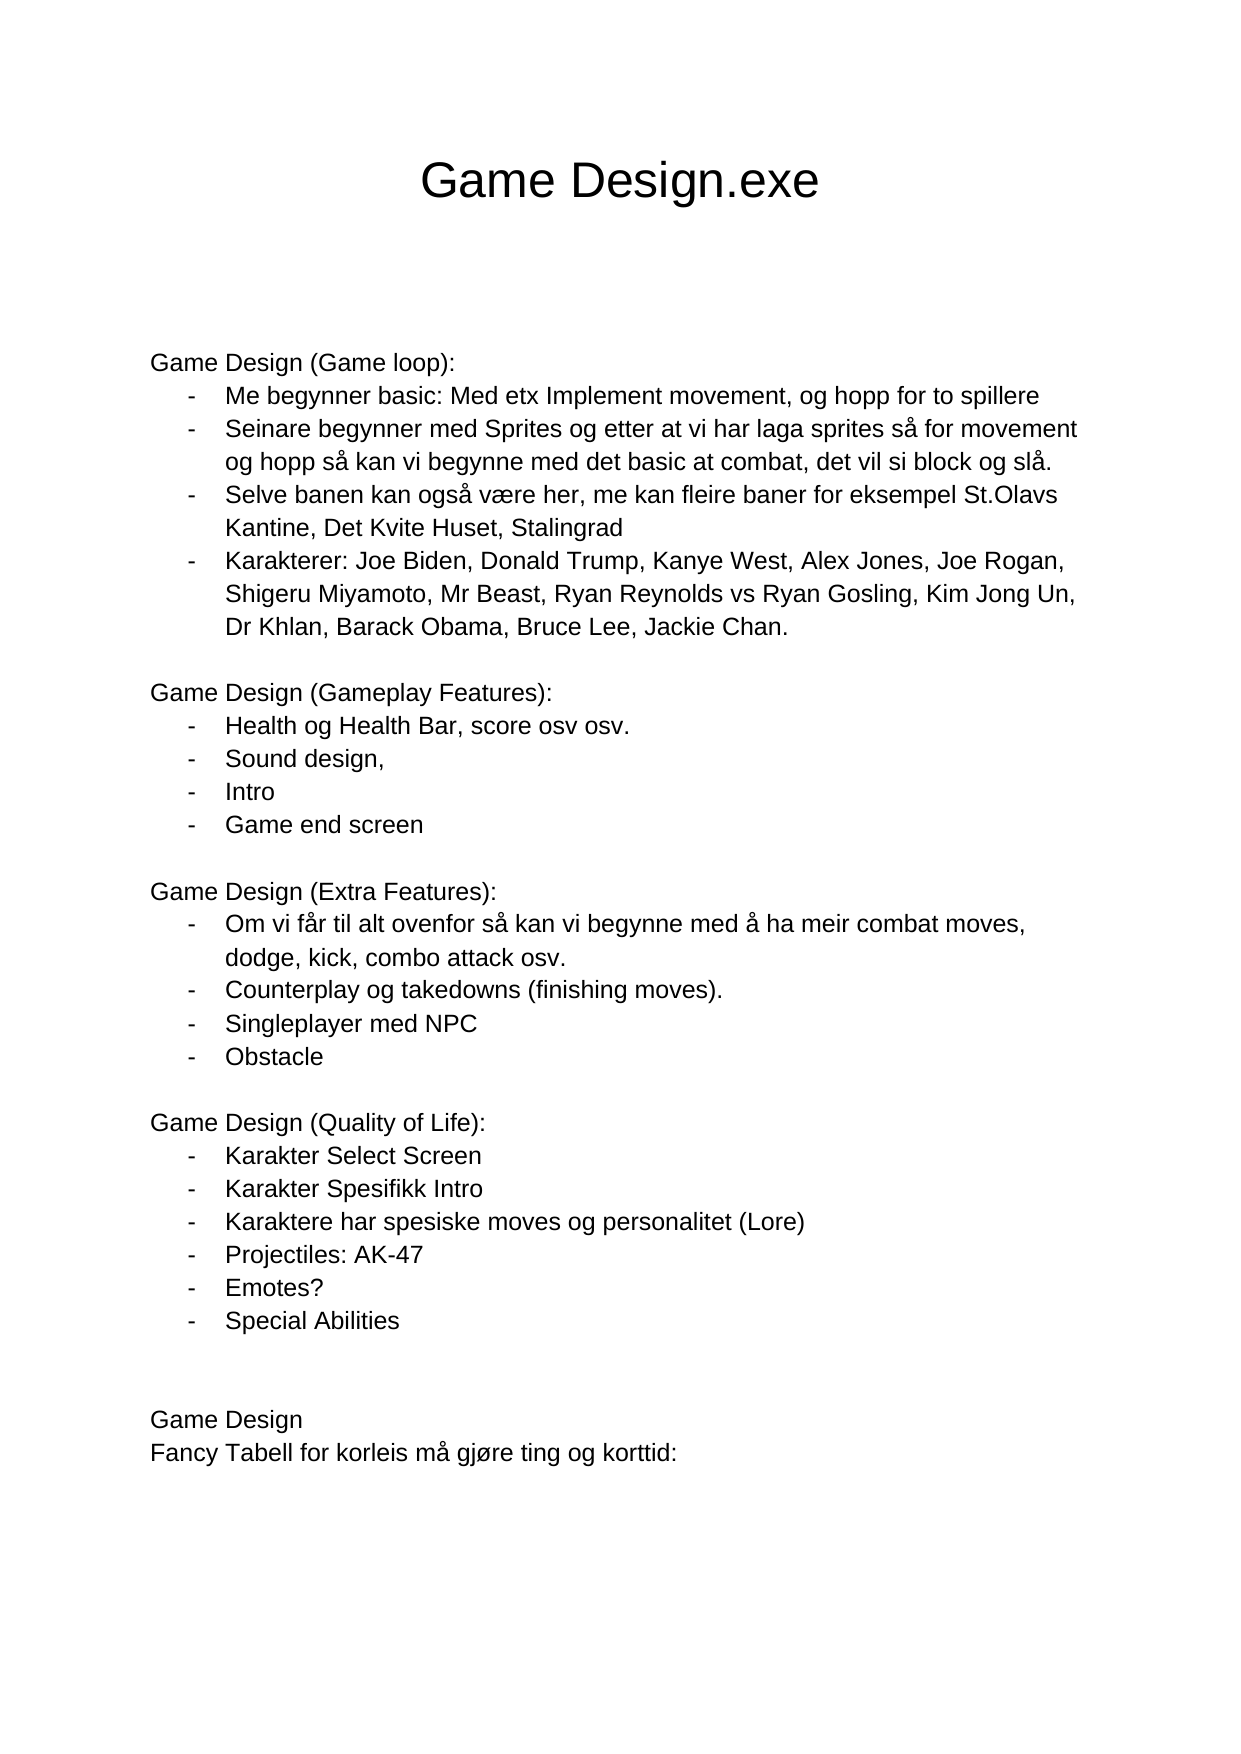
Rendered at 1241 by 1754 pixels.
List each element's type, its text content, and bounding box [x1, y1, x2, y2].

list Karakterer: Joe Biden, Donald Trump, Kanye West, Alex Jones, Joe Rogan, Shigeru Miyamoto, Mr Beast, Ryan Reynolds vs Ryan Gosling, Kim Jong Un, Dr Khlan, Barack Obama, Bruce Lee, Jackie Chan. [187, 546, 1090, 641]
text Game Design.exe [150, 150, 1090, 207]
list Karakter Select Screen [187, 1141, 1090, 1169]
list Me begynner basic: Med etx Implement movement, og hopp for to spillere [187, 381, 1090, 410]
text Game Design (Game loop): [150, 348, 1090, 377]
text Game Design [150, 1405, 1090, 1433]
list Health og Health Bar, score osv osv. [187, 711, 1090, 740]
text Game Design (Extra Features): [150, 876, 1090, 905]
list Game end screen [187, 810, 1090, 839]
list Counterplay og takedowns (finishing moves). [187, 976, 1090, 1004]
list Selve banen kan også være her, me kan fleire baner for eksempel St.Olavs Kantine, Det Kvite Huset, Stalingrad [187, 480, 1090, 542]
list Projectiles: AK-47 [187, 1240, 1090, 1268]
list Obstacle [187, 1042, 1090, 1070]
list Om vi får til alt ovenfor så kan vi begynne med å ha meir combat moves, dodge, kick, combo attack osv. [187, 909, 1090, 971]
list Special Abilities [187, 1306, 1090, 1334]
text Fancy Tabell for korleis må gjøre ting og korttid: [150, 1438, 1090, 1467]
list Intro [187, 777, 1090, 806]
list Sound design, [187, 744, 1090, 773]
text Game Design (Gameplay Features): [150, 678, 1090, 707]
list Karakter Spesifikk Intro [187, 1174, 1090, 1202]
list Seinare begynner med Sprites og etter at vi har laga sprites så for movement og hopp så kan vi begynne med det basic at combat, det vil si block og slå. [187, 414, 1090, 476]
list Karaktere har spesiske moves og personalitet (Lore) [187, 1207, 1090, 1235]
text Game Design (Quality of Life): [150, 1108, 1090, 1136]
list Emotes? [187, 1273, 1090, 1301]
list Singleplayer med NPC [187, 1008, 1090, 1037]
